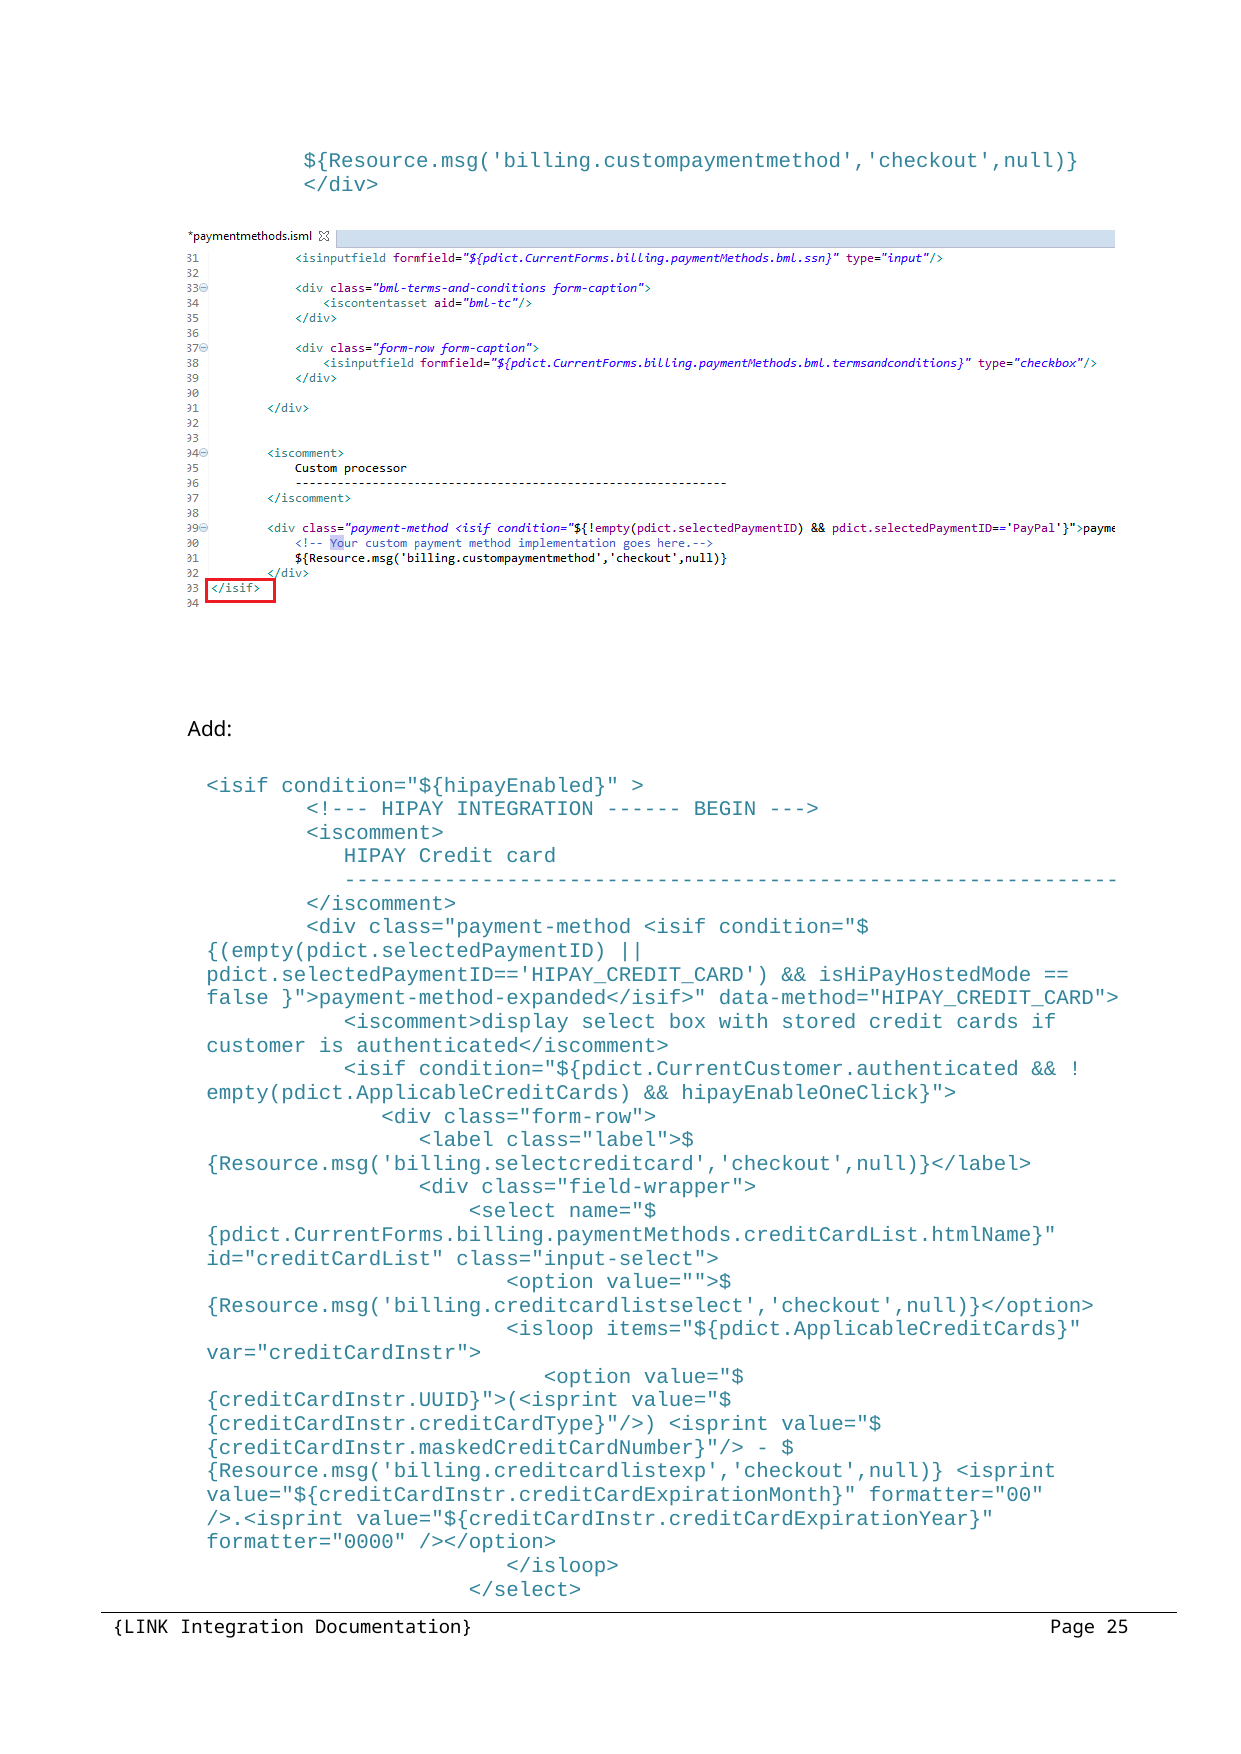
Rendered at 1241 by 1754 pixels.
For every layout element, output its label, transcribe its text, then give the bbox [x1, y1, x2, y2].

text </iscomment> [206, 893, 1128, 916]
text </select> [206, 1578, 1128, 1602]
text <select name="${pdict.CurrentForms.billing.paymentMethods.creditCardList.htmlName}" id="creditCardList" class="input-select"> [206, 1200, 1128, 1271]
text <div class="payment-method <isif condition="${(empty(pdict.selectedPaymentID) || pdict.selectedPaymentID=='HIPAY_CREDIT_CARD') && isHiPayHostedMode == false }">payment-method-expanded</isif>" data-method="HIPAY_CREDIT_CARD"> [206, 916, 1128, 1011]
text ${Resource.msg('billing.custompaymentmethod','checkout',null)} [206, 150, 1128, 174]
text </isloop> [206, 1555, 1128, 1578]
text <div class="form-row"> [206, 1106, 1128, 1129]
text <isif condition="${hipayEnabled}" > [206, 774, 1128, 798]
text <label class="label">${Resource.msg('billing.selectcreditcard','checkout',null)}</label> [206, 1129, 1128, 1177]
text <div class="field-wrapper"> [206, 1177, 1128, 1200]
text <!--- HIPAY INTEGRATION ------ BEGIN ---> [206, 798, 1128, 822]
text <option value="">${Resource.msg('billing.creditcardlistselect','checkout',null)}</option> [206, 1271, 1128, 1318]
text <option value="${creditCardInstr.UUID}">(<isprint value="${creditCardInstr.creditCardType}"/>) <isprint value="${creditCardInstr.maskedCreditCardNumber}"/> - ${Resource.msg('billing.creditcardlistexp','checkout',null)} <isprint value="${creditCardInstr.creditCardExpirationMonth}" formatter="00" />.<isprint value="${creditCardInstr.creditCardExpirationYear}" formatter="0000" /></option> [206, 1366, 1128, 1555]
text <isloop items="${pdict.ApplicableCreditCards}" var="creditCardInstr"> [206, 1318, 1128, 1366]
text <isif condition="${pdict.CurrentCustomer.authenticated && !empty(pdict.ApplicableCreditCards) && hipayEnableOneClick}"> [206, 1058, 1128, 1106]
text <iscomment>display select box with stored credit cards if customer is authenticated</iscomment> [206, 1011, 1128, 1058]
text HIPAY Credit card [206, 846, 1128, 869]
text Add: [187, 714, 1128, 742]
text </div> [206, 174, 1128, 197]
picture [187, 230, 1115, 612]
text <iscomment> [206, 822, 1128, 846]
text -------------------------------------------------------------- [206, 869, 1128, 893]
